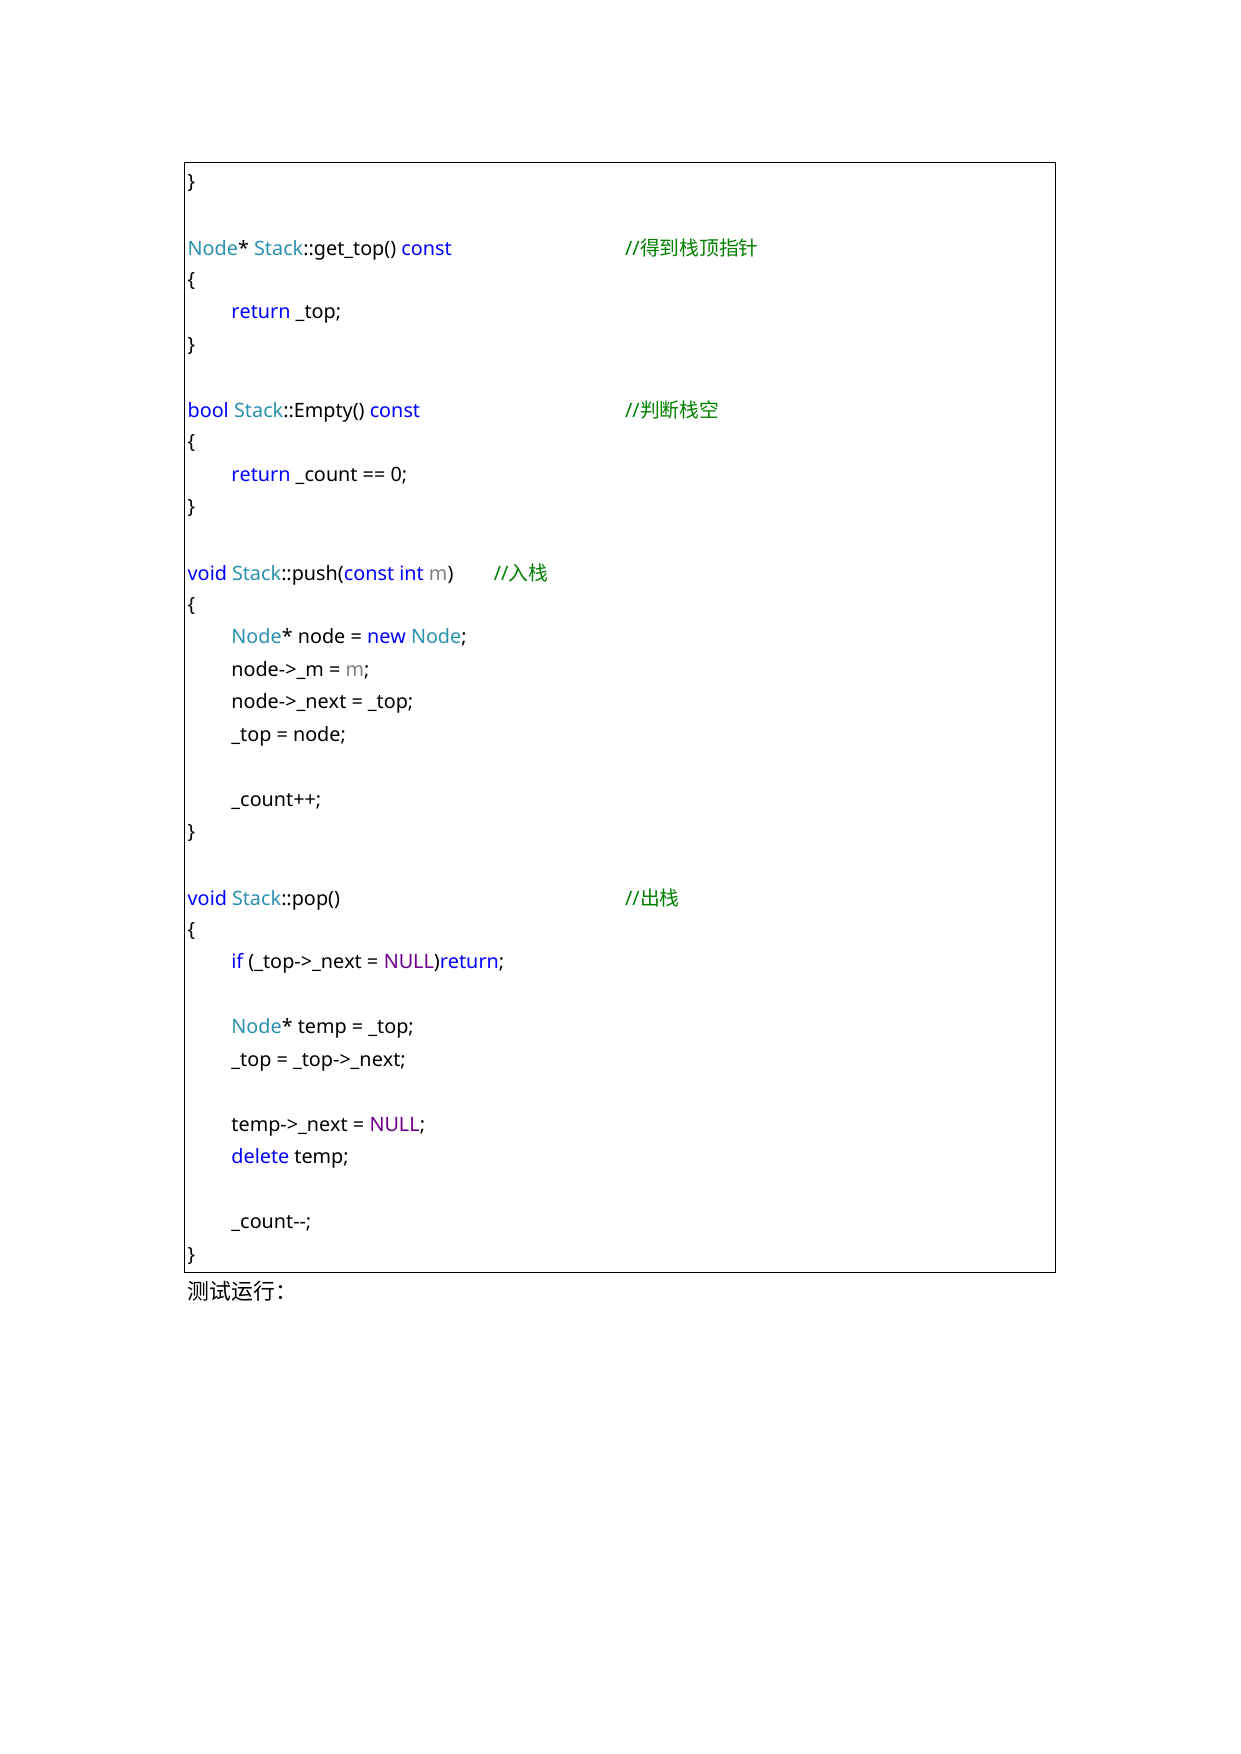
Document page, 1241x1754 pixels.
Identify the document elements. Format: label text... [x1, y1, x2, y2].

text } [187, 490, 1053, 523]
text return _top; [187, 295, 1053, 328]
text } [185, 1234, 1055, 1272]
text node->_m = m; [187, 653, 1053, 685]
text return _count == 0; [187, 458, 1053, 490]
text temp->_next = NULL; [187, 1108, 1053, 1140]
text { [187, 425, 1053, 458]
text } [187, 815, 1053, 848]
text { [187, 588, 1053, 620]
text { [187, 913, 1053, 945]
text node->_next = _top; [187, 685, 1053, 718]
text _count++; [187, 783, 1053, 815]
text void Stack::push(const int m) //入栈 [187, 555, 1053, 588]
text _top = node; [187, 718, 1053, 750]
text _top = _top->_next; [187, 1043, 1053, 1075]
text } [185, 163, 1055, 198]
text { [187, 263, 1053, 295]
text 测试运行： [187, 1273, 1053, 1306]
text } [187, 328, 1053, 360]
text void Stack::pop() //出栈 [187, 880, 1053, 913]
text Node* node = new Node; [187, 620, 1053, 653]
text delete temp; [187, 1140, 1053, 1173]
text bool Stack::Empty() const //判断栈空 [187, 393, 1053, 425]
text if (_top->_next = NULL)return; [187, 945, 1053, 978]
text Node* temp = _top; [187, 1010, 1053, 1043]
text _count--; [187, 1205, 1053, 1234]
text Node* Stack::get_top() const //得到栈顶指针 [187, 230, 1053, 263]
